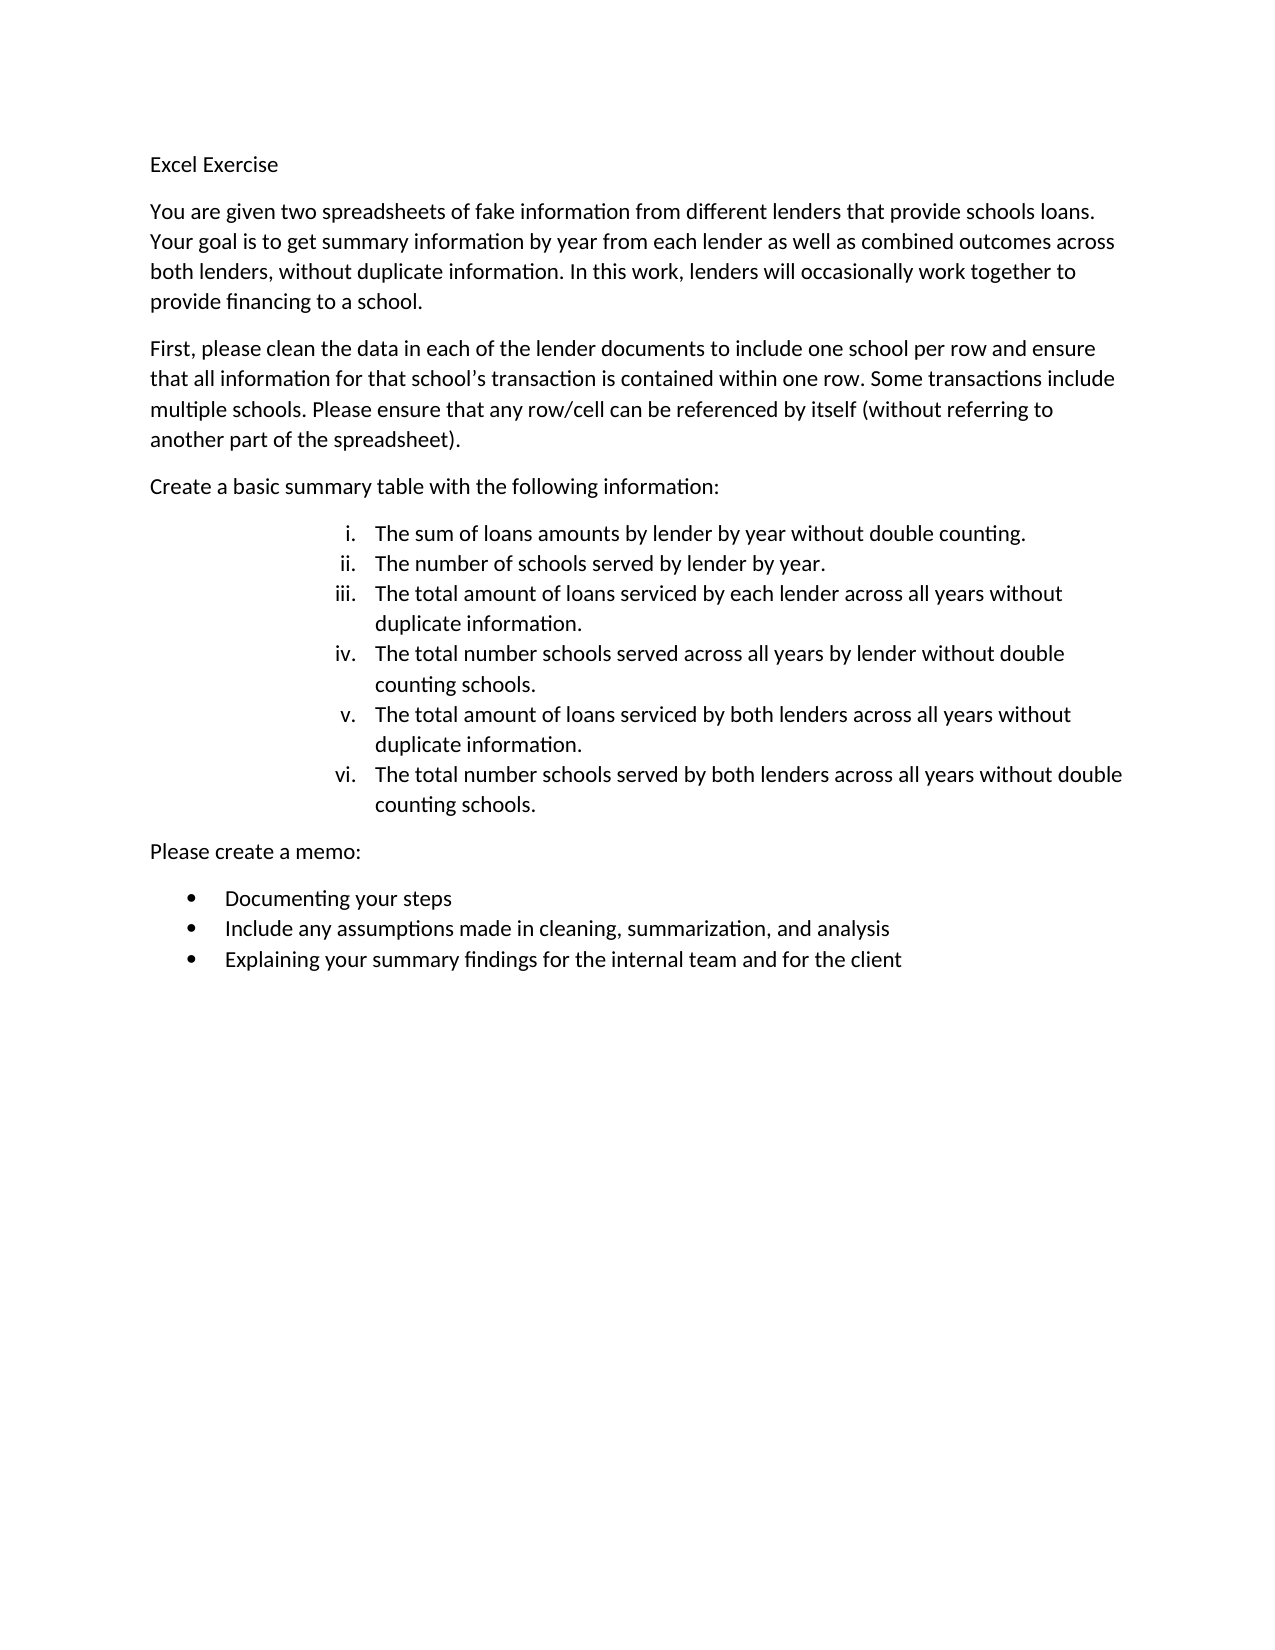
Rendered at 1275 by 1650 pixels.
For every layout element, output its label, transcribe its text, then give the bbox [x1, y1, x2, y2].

list Explaining your summary findings for the internal team and for the client [187, 945, 1125, 973]
text Create a basic summary table with the following information: [150, 472, 1125, 500]
text You are given two spreadsheets of fake information from different lenders that provide schools loans. Your goal is to get summary information by year from each lender as well as combined outcomes across both lenders, without duplicate information. In this work, lenders will occasionally work together to provide financing to a school. [150, 197, 1125, 316]
list The total amount of loans serviced by each lender across all years without duplicate information. [356, 579, 1125, 637]
text First, please clean the data in each of the lender documents to include one school per row and ensure that all information for that school’s transaction is contained within one row. Some transactions include multiple schools. Please ensure that any row/cell can be referenced by itself (without referring to another part of the spreadsheet). [150, 334, 1125, 453]
text Please create a memo: [150, 837, 1125, 866]
list The sum of loans amounts by lender by year without double counting. [356, 519, 1125, 547]
list The total number schools served by both lenders across all years without double counting schools. [356, 760, 1125, 819]
text Excel Exercise [150, 150, 1125, 178]
list Include any assumptions made in cleaning, summarization, and analysis [187, 914, 1125, 943]
list The total number schools served across all years by lender without double counting schools. [356, 639, 1125, 698]
list Documenting your steps [187, 884, 1125, 912]
list The number of schools served by lender by year. [356, 549, 1125, 577]
list The total amount of loans serviced by both lenders across all years without duplicate information. [356, 700, 1125, 758]
